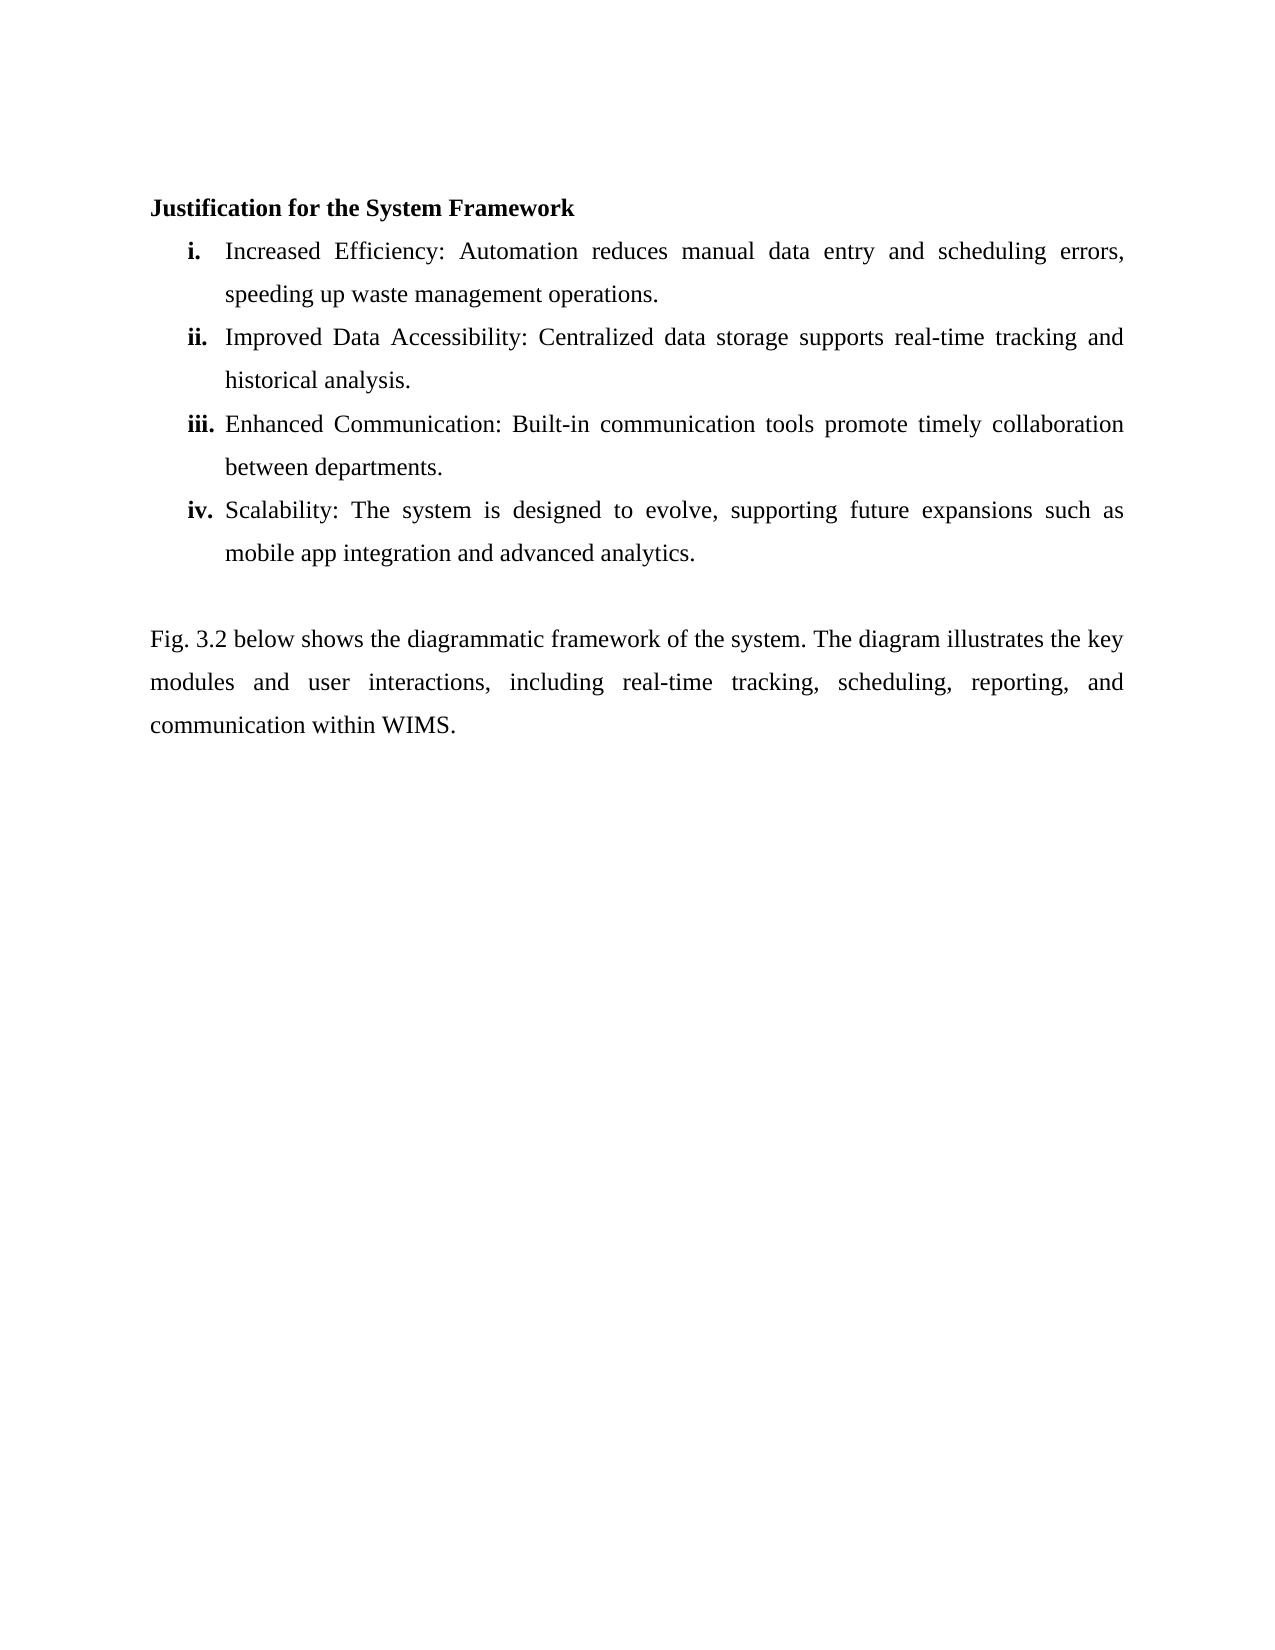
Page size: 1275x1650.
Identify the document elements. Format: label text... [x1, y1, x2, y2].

list Scalability: The system is designed to evolve, supporting future expansions such as mobile app integration and advanced analytics. [187, 495, 1125, 567]
list Improved Data Accessibility: Centralized data storage supports real-time tracking and historical analysis. [187, 322, 1125, 394]
text Justification for the System Framework [150, 193, 1125, 222]
list Enhanced Communication: Built-in communication tools promote timely collaboration between departments. [187, 409, 1125, 481]
list Increased Efficiency: Automation reduces manual data entry and scheduling errors, speeding up waste management operations. [187, 236, 1125, 308]
text Fig. 3.2 below shows the diagrammatic framework of the system. The diagram illustrates the key modules and user interactions, including real-time tracking, scheduling, reporting, and communication within WIMS. [150, 624, 1125, 739]
